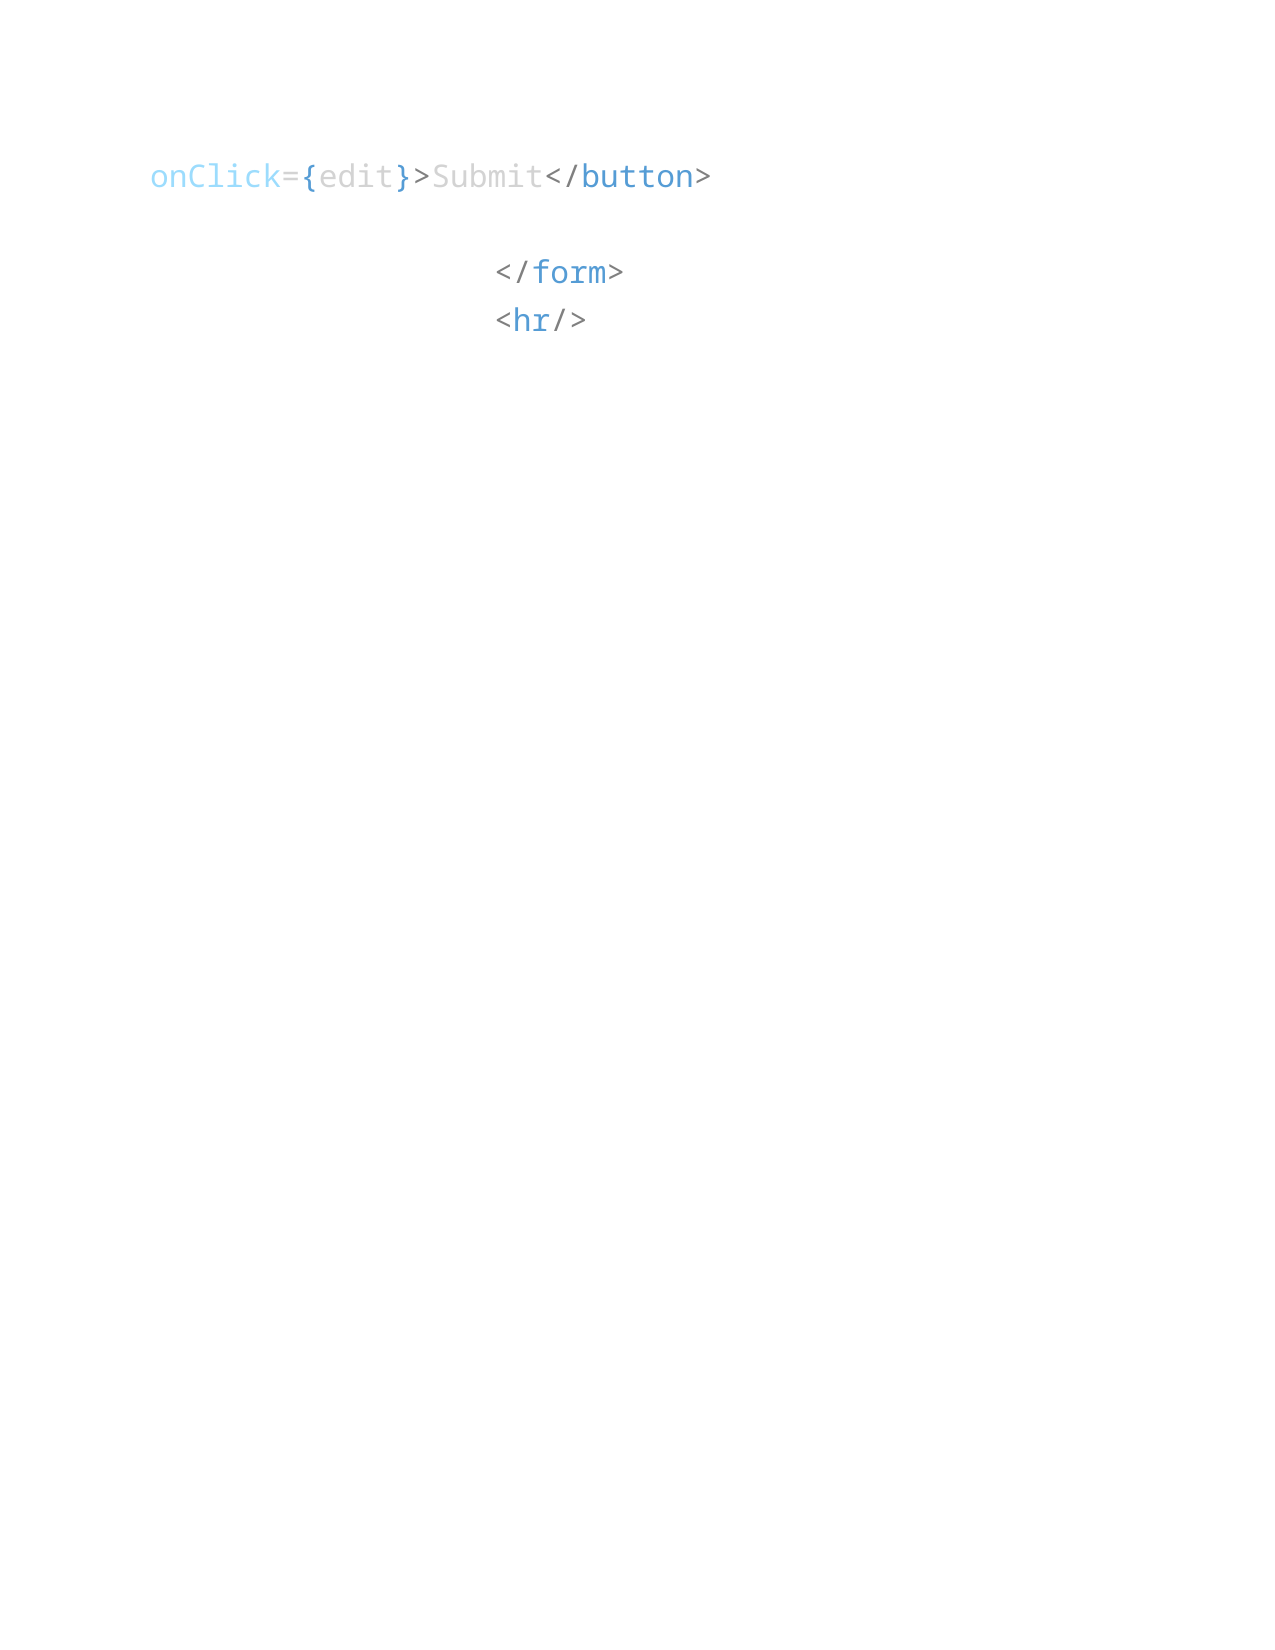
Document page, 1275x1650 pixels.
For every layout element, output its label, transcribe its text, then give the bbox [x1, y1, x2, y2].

text </form> [494, 250, 1139, 292]
text <hr/> [494, 298, 1139, 341]
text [150, 154, 1044, 197]
